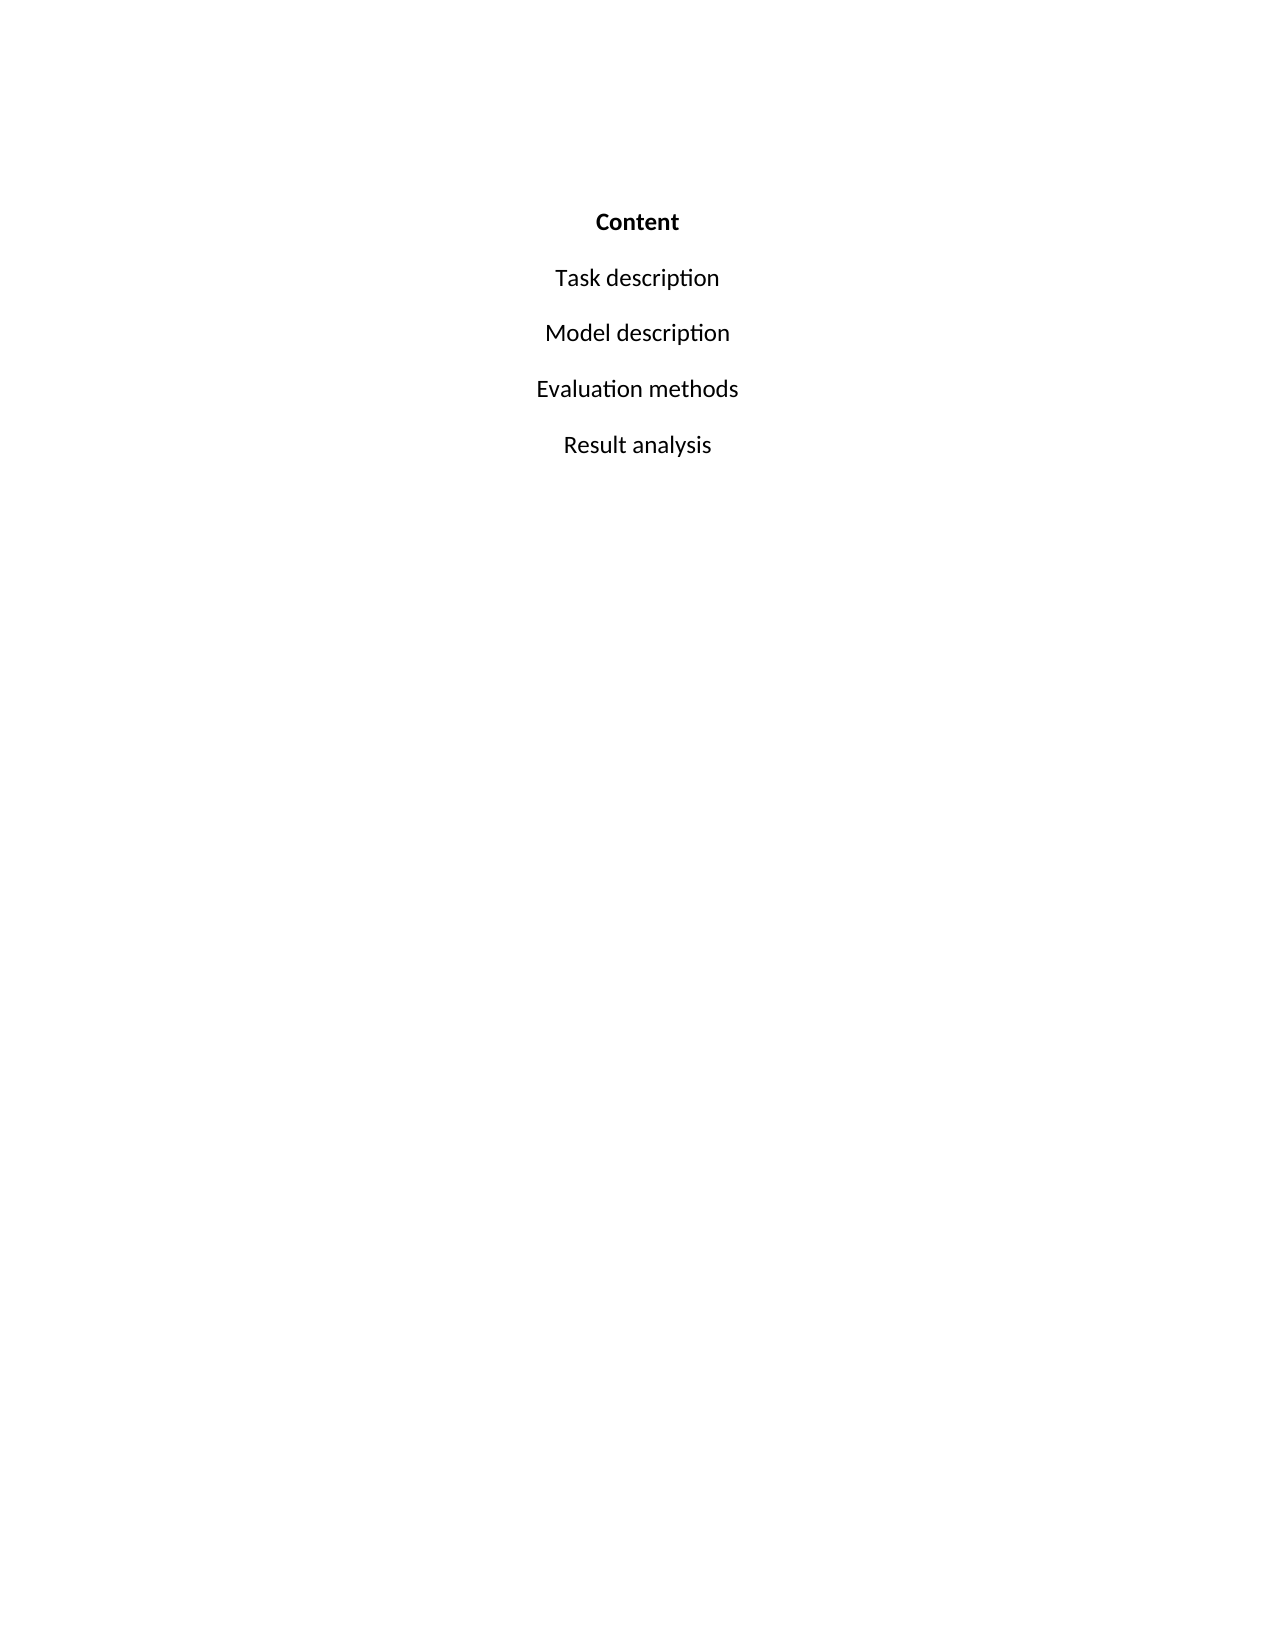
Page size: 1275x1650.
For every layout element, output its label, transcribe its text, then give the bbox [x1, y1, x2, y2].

text Model description [150, 317, 1125, 348]
text Evaluation methods [150, 373, 1125, 404]
text Task description [150, 262, 1125, 292]
text Content [150, 206, 1125, 236]
text Result analysis [150, 429, 1125, 460]
